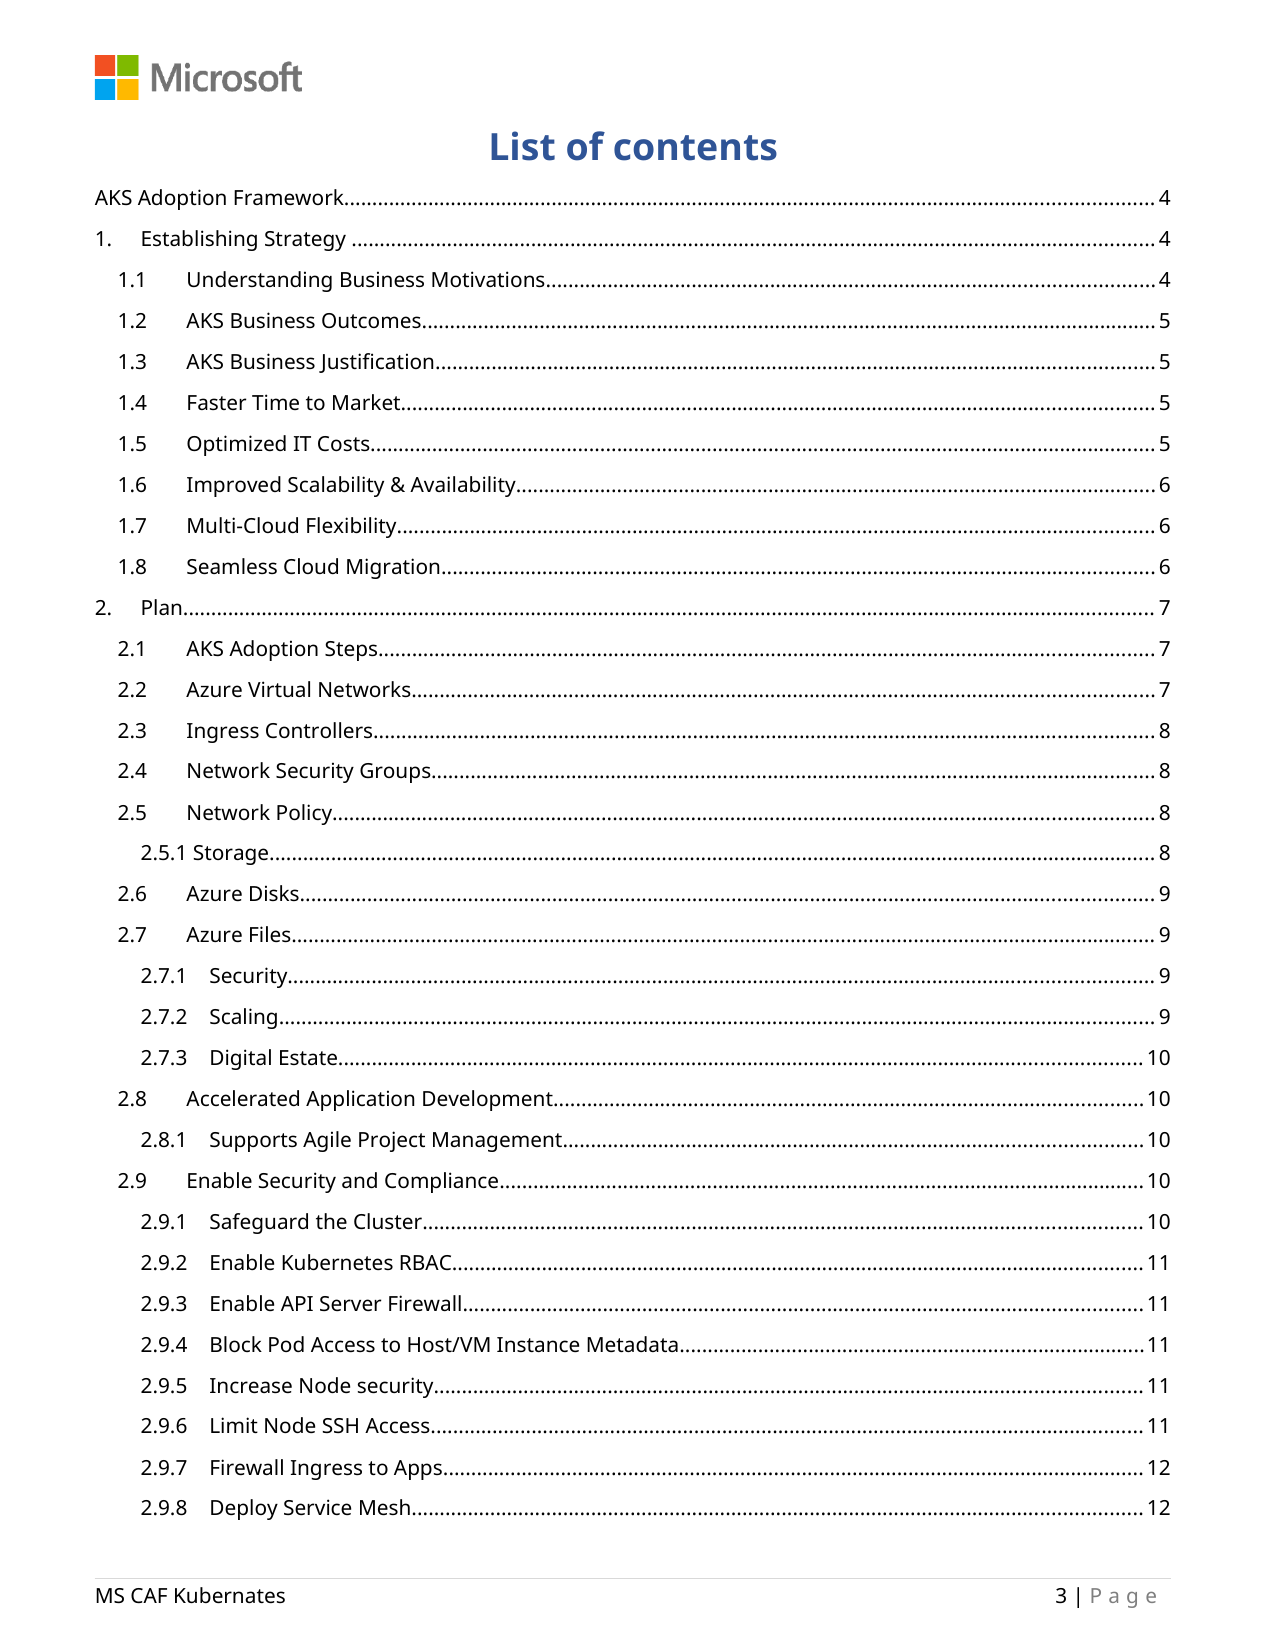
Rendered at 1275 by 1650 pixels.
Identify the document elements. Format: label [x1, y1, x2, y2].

picture [94, 55, 302, 100]
